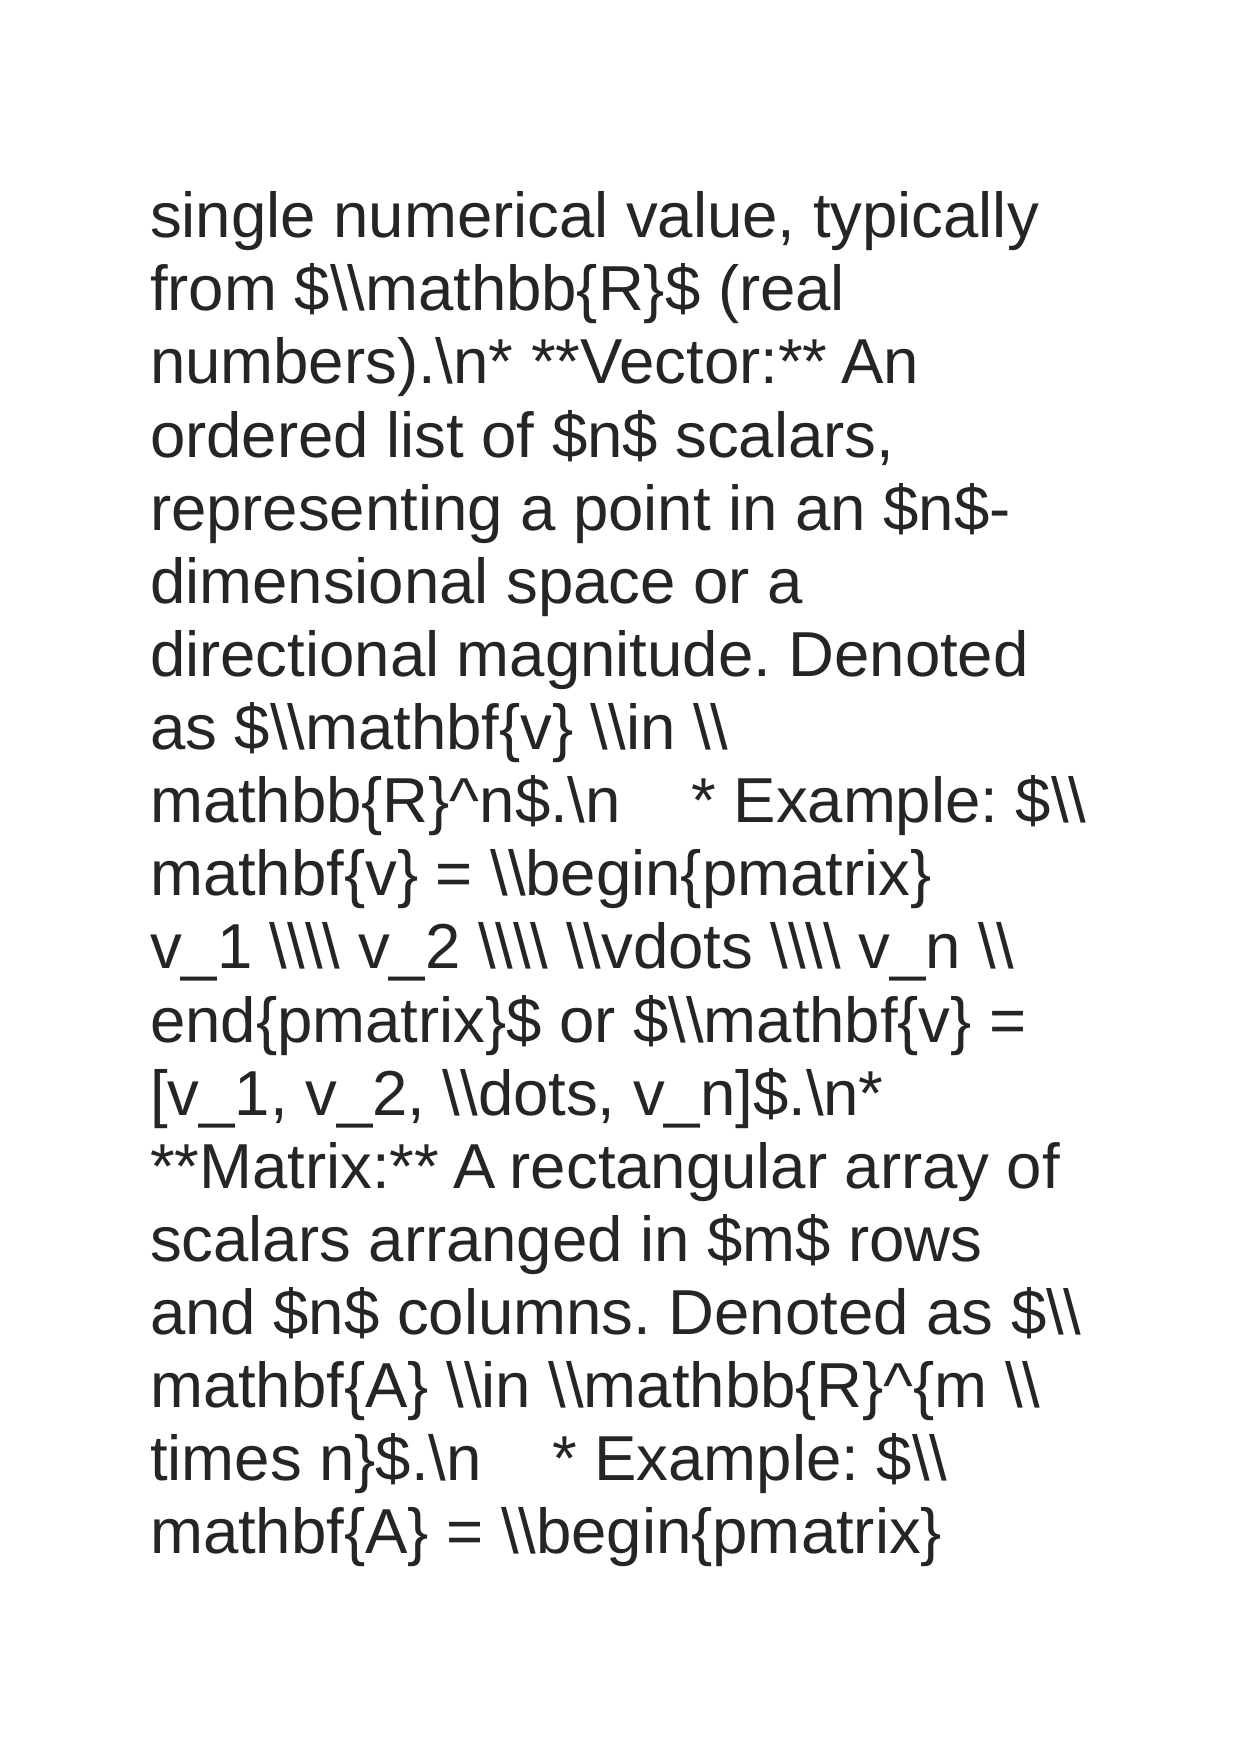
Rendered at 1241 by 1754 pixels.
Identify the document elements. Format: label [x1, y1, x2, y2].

text [150, 184, 1090, 1573]
